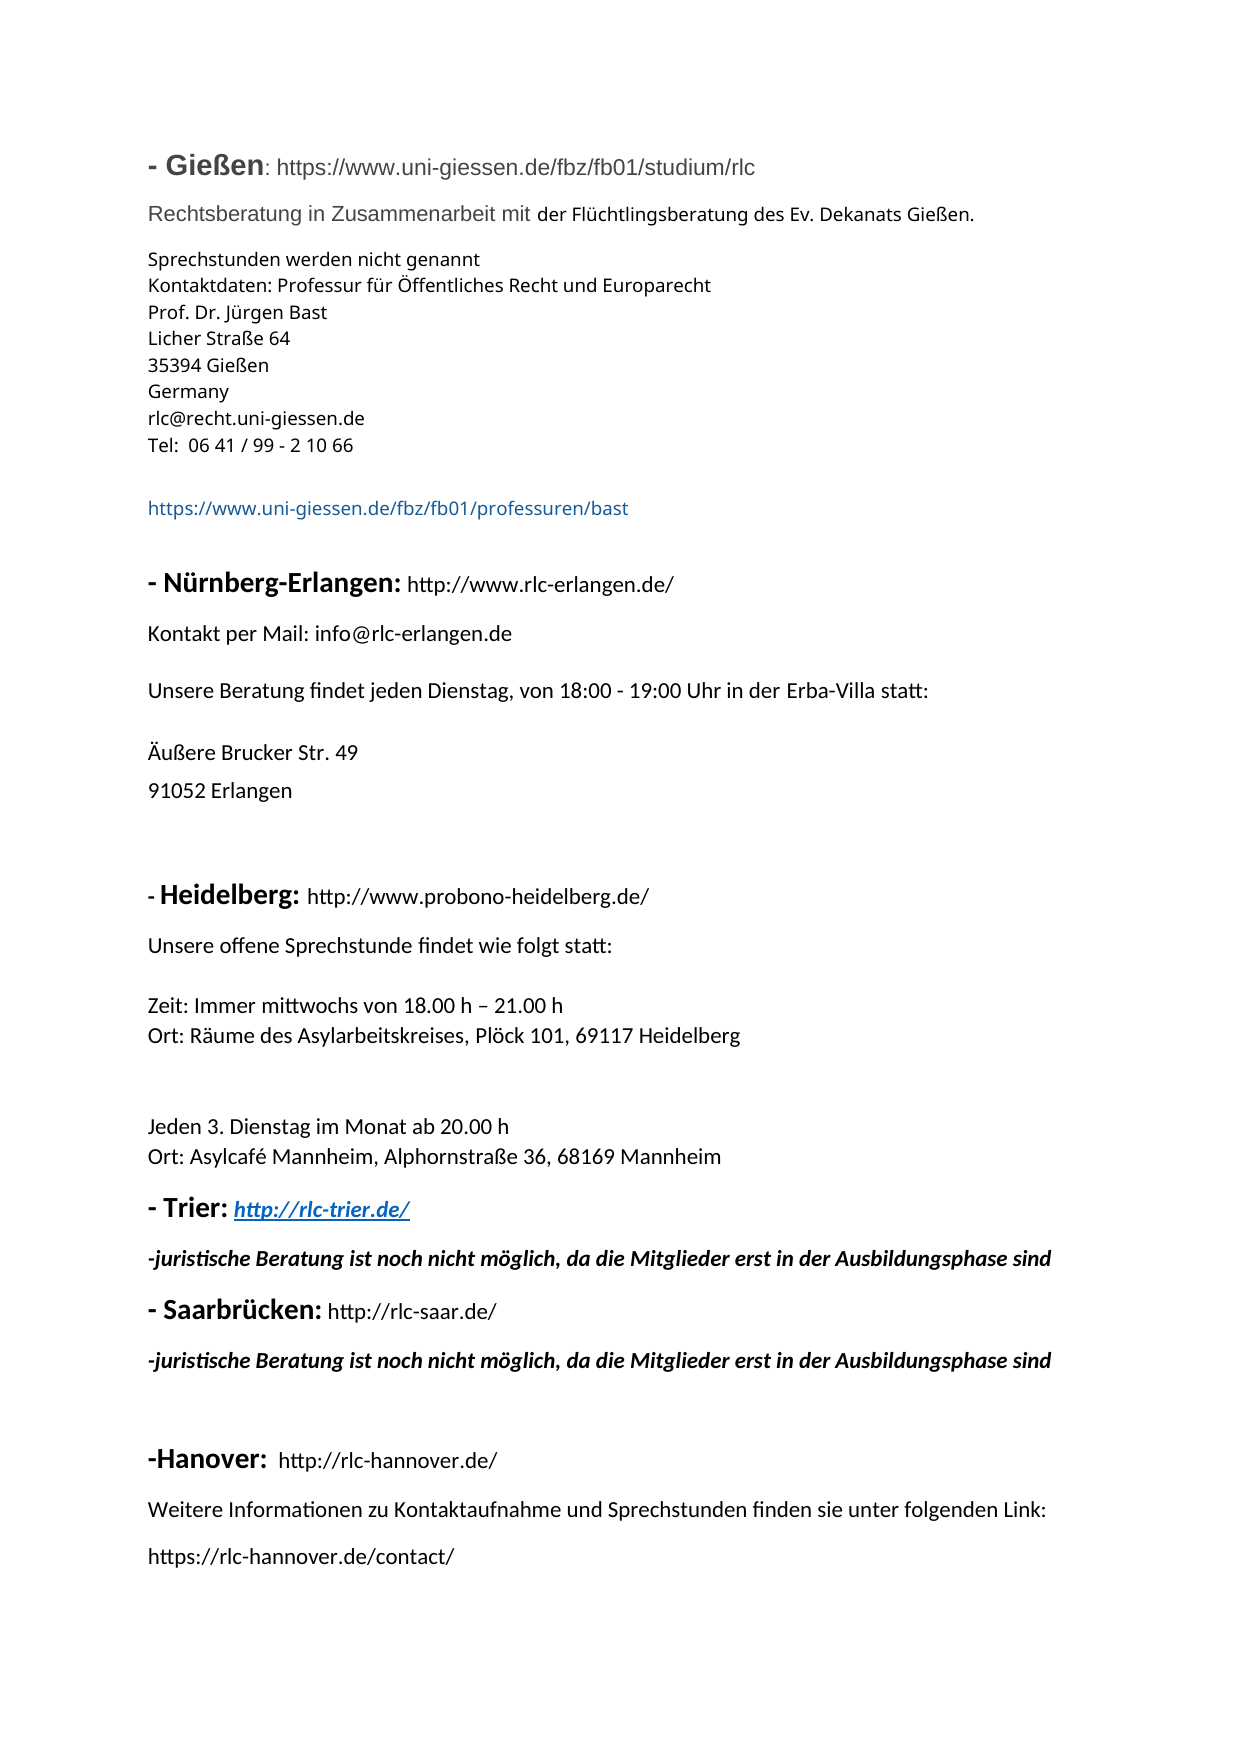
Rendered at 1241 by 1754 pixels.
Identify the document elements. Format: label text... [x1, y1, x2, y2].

text Kontaktdaten: Professur für Öffentliches Recht und Europarecht Prof. Dr. Jürgen Bast Licher Straße 64 35394 Gießen Germany rlc@recht.uni-giessen.de Tel: 06 41 / 99 - 2 10 66 [148, 272, 1093, 457]
text - Saarbrücken: http://rlc-saar.de/ [148, 1291, 1093, 1327]
text https://rlc-hannover.de/contact/ [148, 1542, 1093, 1570]
text Äußere Brucker Str. 49 91052 Erlangen [148, 729, 1093, 804]
text - Gießen: https://www.uni-giessen.de/fbz/fb01/studium/rlc [264, 148, 1093, 181]
text Rechtsberatung in Zusammenarbeit mit der Flüchtlingsberatung des Ev. Dekanats Gießen. [537, 200, 1093, 226]
text Weitere Informationen zu Kontaktaufnahme und Sprechstunden finden sie unter folgenden Link: [148, 1495, 1093, 1523]
text - Nürnberg-Erlangen: http://www.rlc-erlangen.de/ [148, 564, 1093, 600]
text -Hanover: http://rlc-hannover.de/ [148, 1440, 1093, 1476]
text - Heidelberg: http://www.probono-heidelberg.de/ [148, 876, 1093, 911]
text -juristische Beratung ist noch nicht möglich, da die Mitglieder erst in der Ausbildungsphase sind [148, 1346, 1093, 1374]
text -juristische Beratung ist noch nicht möglich, da die Mitglieder erst in der Ausbildungsphase sind [148, 1244, 1093, 1272]
text - Trier: http://rlc-trier.de/ [148, 1189, 1093, 1225]
text Kontakt per Mail: info@rlc-erlangen.de [148, 619, 1093, 648]
text Unsere Beratung findet jeden Dienstag, von 18:00 - 19:00 Uhr in der Erba-Villa statt: [148, 666, 1093, 704]
text https://www.uni-giessen.de/fbz/fb01/professuren/bast [148, 494, 1093, 521]
text Unsere offene Sprechstunde findet wie folgt statt: Zeit: Immer mittwochs von 18.00 h – 21.00 h Ort: Räume des Asylarbeitskreises, Plöck 101, 69117 Heidelberg Jeden 3. Dienstag im Monat ab 20.00 h Ort: Asylcafé Mannheim, Alphornstraße 36, 68169 Mannheim [148, 931, 1093, 1170]
text Sprechstunden werden nicht genannt [148, 245, 1093, 272]
